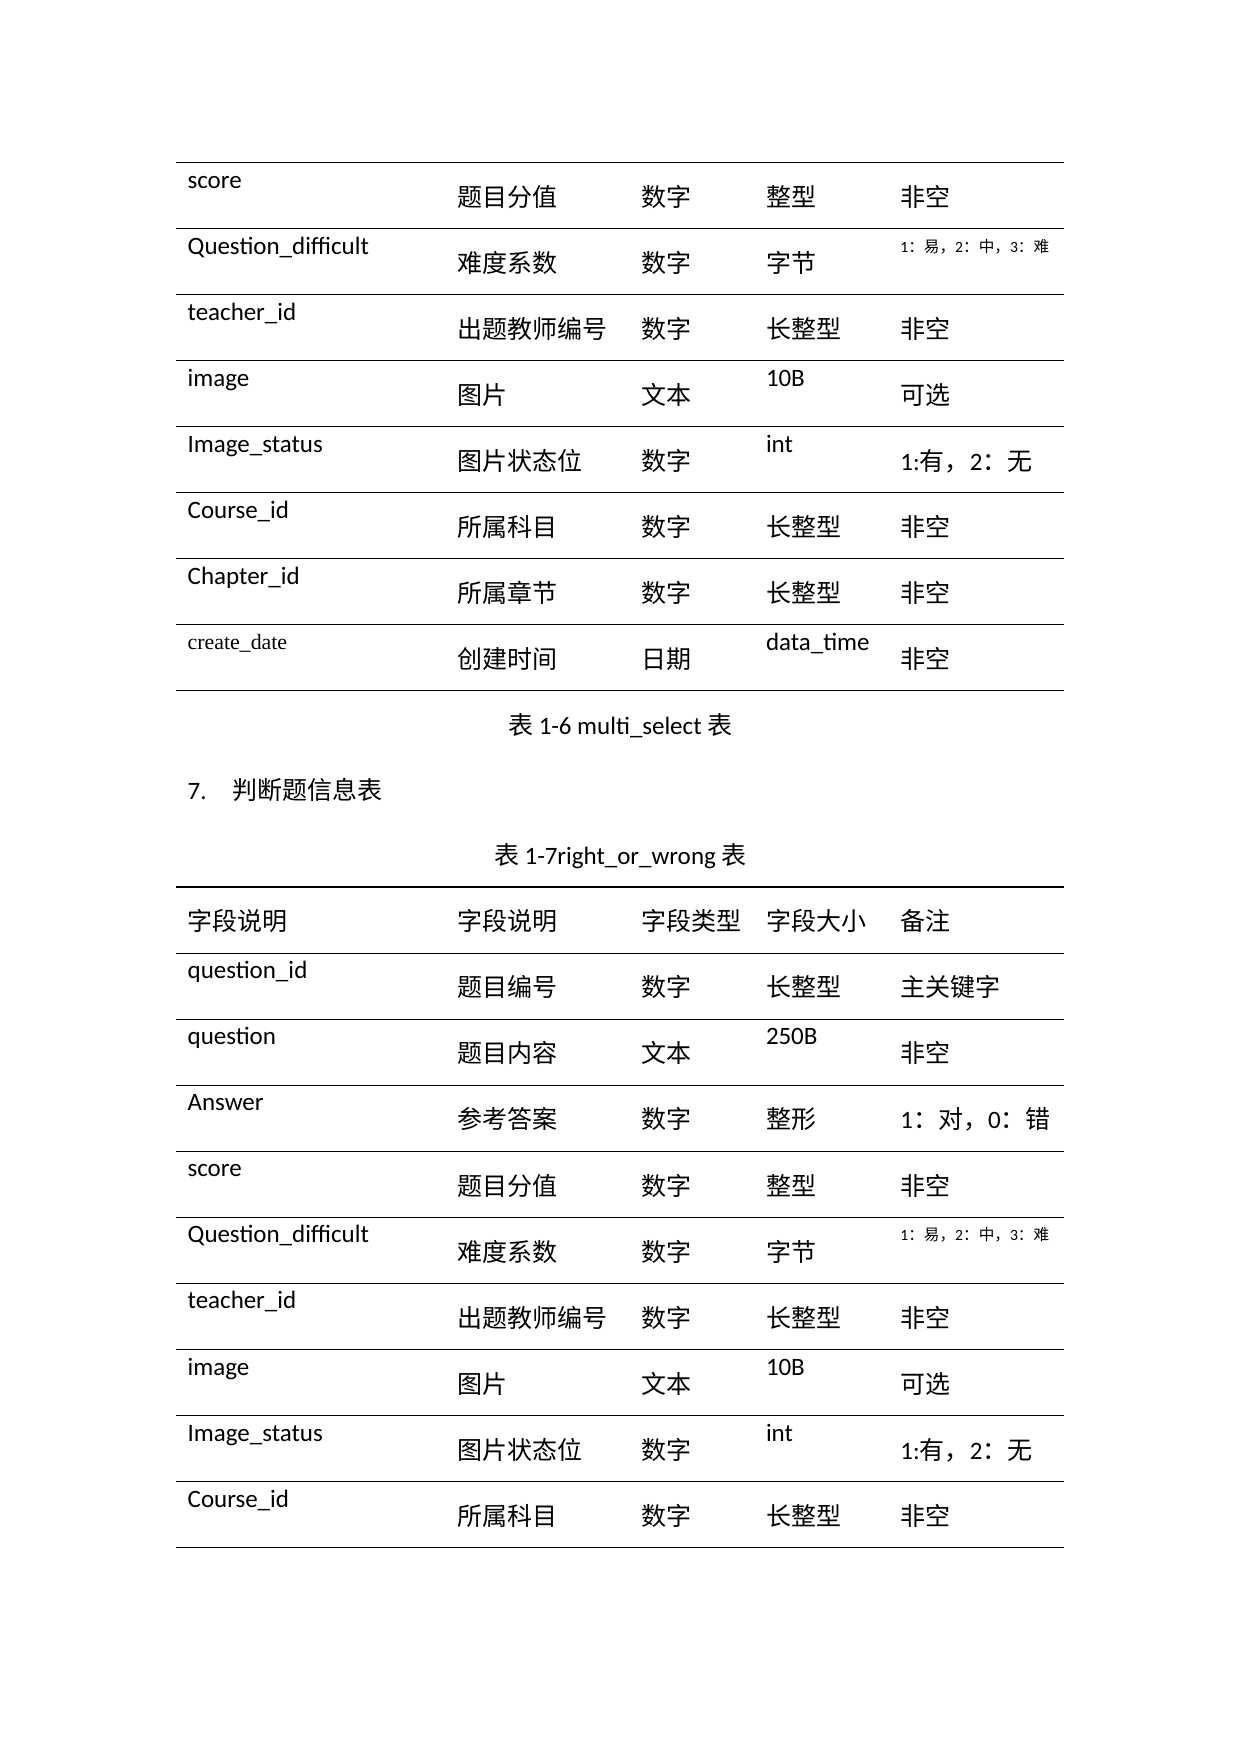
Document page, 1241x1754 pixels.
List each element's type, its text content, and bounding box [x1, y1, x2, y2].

table_cell 文本 [630, 1020, 754, 1084]
table_cell 数字 [630, 295, 754, 360]
table_cell 整形 [755, 1086, 889, 1151]
table_cell 非空 [889, 1020, 1064, 1084]
table_cell 10B [755, 361, 889, 426]
table_cell 数字 [630, 229, 754, 294]
table_cell Image_status [176, 1416, 446, 1481]
table_cell 整型 [755, 163, 889, 228]
table_cell 非空 [889, 1284, 1064, 1349]
table_cell 图片状态位 [446, 427, 630, 492]
table_cell 题目编号 [446, 954, 630, 1018]
table_cell 所属科目 [446, 1482, 630, 1547]
table_cell 数字 [630, 954, 754, 1018]
table_cell 主关键字 [889, 954, 1064, 1018]
table_cell int [755, 1416, 889, 1481]
table_cell 数字 [630, 1482, 754, 1547]
table_cell 图片状态位 [446, 1416, 630, 1481]
table_cell question [176, 1020, 446, 1084]
table_cell 长整型 [755, 1284, 889, 1349]
table_cell 非空 [889, 559, 1064, 624]
table_cell 字节 [755, 1218, 889, 1283]
table_cell 可选 [889, 1350, 1064, 1415]
table_header 字段说明 [176, 888, 446, 952]
table_cell 数字 [630, 1284, 754, 1349]
table_cell 数字 [630, 163, 754, 228]
table_cell 出题教师编号 [446, 295, 630, 360]
table_cell Chapter_id [176, 559, 446, 624]
table_cell 文本 [630, 1350, 754, 1415]
table_cell 题目分值 [446, 163, 630, 228]
table_cell Course_id [176, 1482, 446, 1547]
table_cell 可选 [889, 361, 1064, 426]
table_cell 图片 [446, 361, 630, 426]
table_header 备注 [889, 888, 1064, 952]
table_cell 创建时间 [446, 625, 630, 690]
table_cell 整型 [755, 1152, 889, 1217]
table_cell 非空 [889, 625, 1064, 690]
table_cell 数字 [630, 559, 754, 624]
table_cell 长整型 [755, 954, 889, 1018]
table_cell 数字 [630, 493, 754, 558]
table_cell 数字 [630, 1416, 754, 1481]
table_cell 250B [755, 1020, 889, 1084]
table_cell question_id [176, 954, 446, 1018]
table_cell score [176, 1152, 446, 1217]
list 判断题信息表 [187, 756, 1053, 821]
table_cell 1：易，2：中，3：难 [889, 1218, 1064, 1283]
table_cell 长整型 [755, 1482, 889, 1547]
table_cell 1：易，2：中，3：难 [889, 229, 1064, 294]
table_header 字段说明 [446, 888, 630, 952]
list 表1-6 multi_select表 [187, 691, 1053, 756]
list 表1-7right_or_wrong表 [187, 821, 1053, 886]
table_cell 字节 [755, 229, 889, 294]
table_cell 1：对，0：错 [889, 1086, 1064, 1151]
table_cell 10B [755, 1350, 889, 1415]
table_cell Question_difficult [176, 229, 446, 294]
table_cell Question_difficult [176, 1218, 446, 1283]
table_cell 图片 [446, 1350, 630, 1415]
table_cell Course_id [176, 493, 446, 558]
table_cell 题目内容 [446, 1020, 630, 1084]
table_cell 难度系数 [446, 229, 630, 294]
table_cell 题目分值 [446, 1152, 630, 1217]
table_cell teacher_id [176, 1284, 446, 1349]
table_cell create_date [176, 625, 446, 690]
table_cell 所属科目 [446, 493, 630, 558]
table_cell data_time [755, 625, 889, 690]
table_cell 非空 [889, 295, 1064, 360]
table_cell score [176, 163, 446, 228]
table_cell 参考答案 [446, 1086, 630, 1151]
table_cell int [755, 427, 889, 492]
table_cell 非空 [889, 163, 1064, 228]
table_cell 数字 [630, 1152, 754, 1217]
table_cell image [176, 361, 446, 426]
table_cell Image_status [176, 427, 446, 492]
table_cell teacher_id [176, 295, 446, 360]
table_header 字段大小 [755, 888, 889, 952]
table_cell 长整型 [755, 493, 889, 558]
table_cell 出题教师编号 [446, 1284, 630, 1349]
table_cell 数字 [630, 427, 754, 492]
table_cell 难度系数 [446, 1218, 630, 1283]
table_cell image [176, 1350, 446, 1415]
table_cell 日期 [630, 625, 754, 690]
table_cell 非空 [889, 493, 1064, 558]
table_cell 非空 [889, 1482, 1064, 1547]
table_cell 文本 [630, 361, 754, 426]
table_cell 所属章节 [446, 559, 630, 624]
table_cell 数字 [630, 1086, 754, 1151]
table_cell 长整型 [755, 559, 889, 624]
table_cell 长整型 [755, 295, 889, 360]
table_cell 非空 [889, 1152, 1064, 1217]
table_cell 1:有，2：无 [889, 427, 1064, 492]
table_cell 1:有，2：无 [889, 1416, 1064, 1481]
table_cell 数字 [630, 1218, 754, 1283]
table_header 字段类型 [630, 888, 754, 952]
table_cell Answer [176, 1086, 446, 1151]
